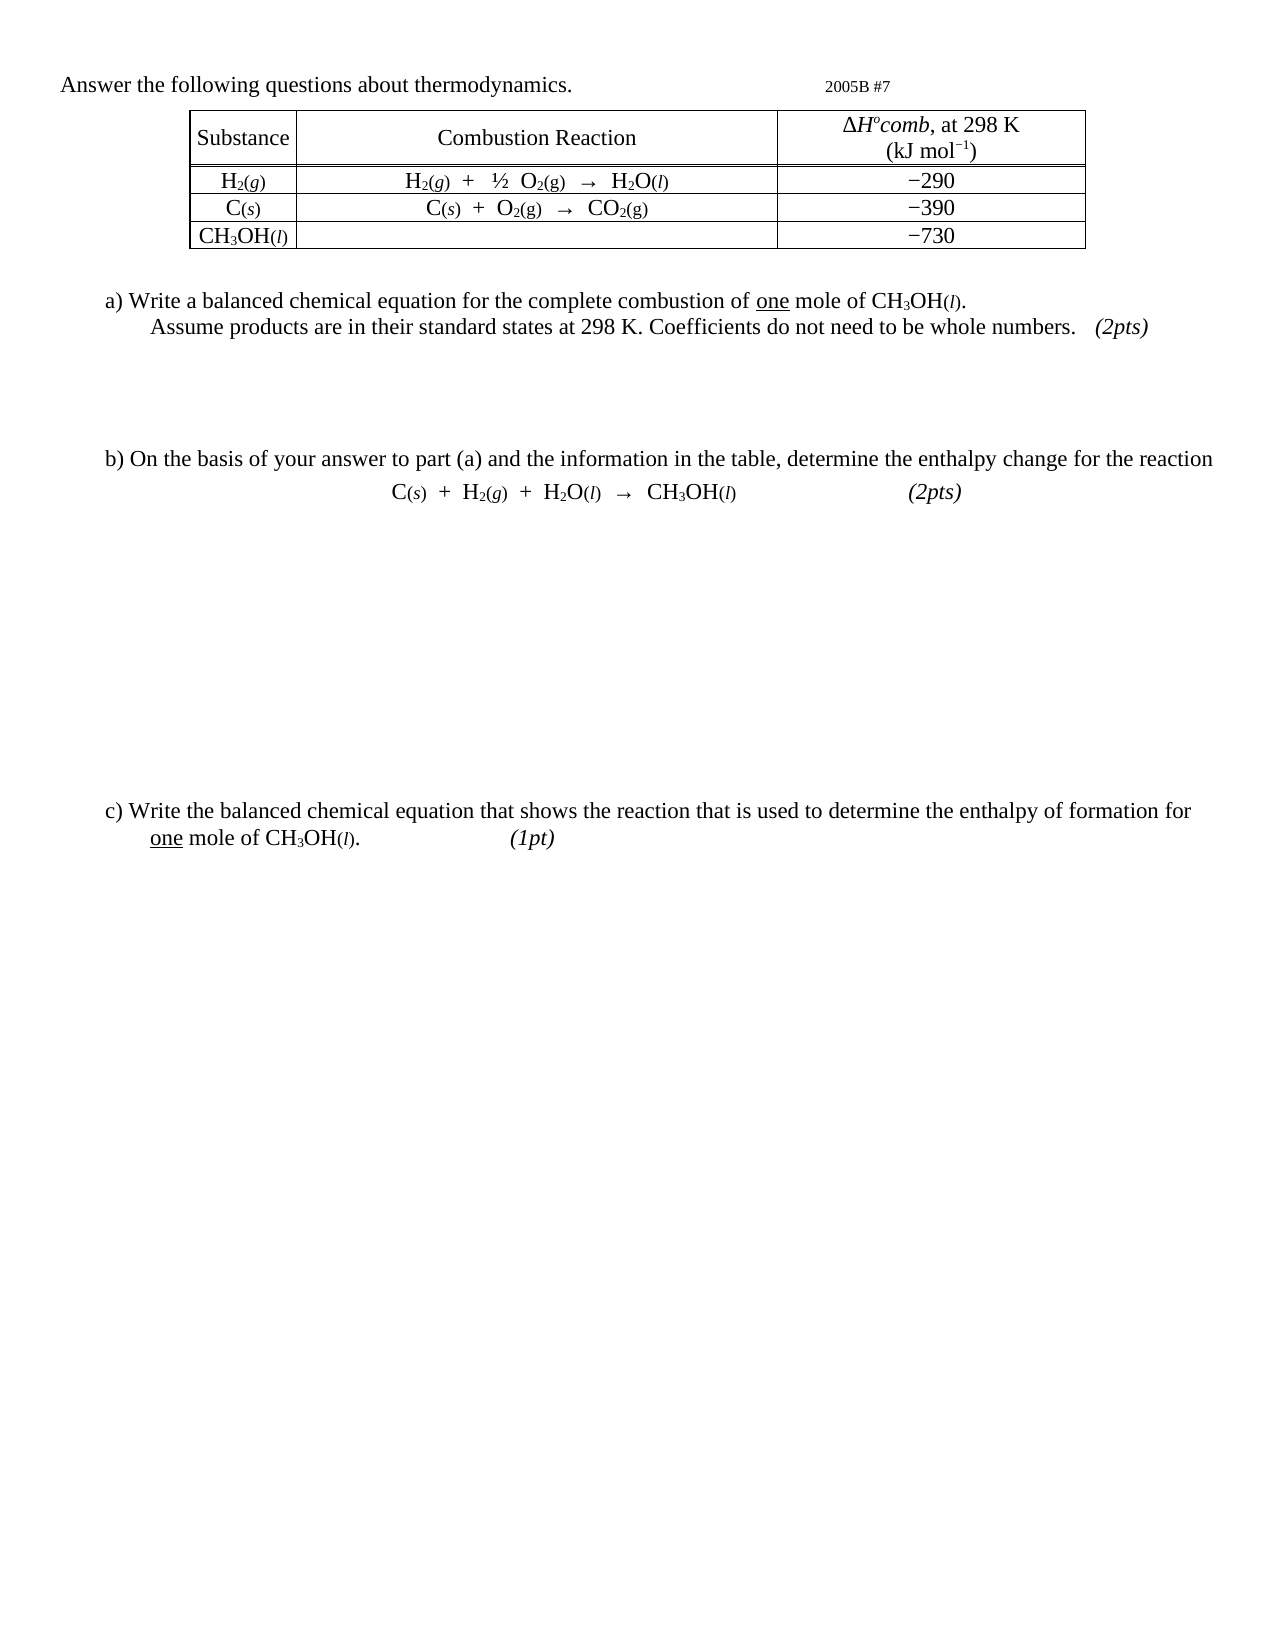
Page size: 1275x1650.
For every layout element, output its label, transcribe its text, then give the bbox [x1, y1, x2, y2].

text b) On the basis of your answer to part (a) and the information in the table, determine the enthalpy change for the reaction [60, 445, 1215, 471]
table_cell H2(g) [191, 167, 296, 193]
table_cell H2(g) + ½ O2(g) → H2O(l) [297, 167, 777, 193]
table_cell C(s) [191, 194, 296, 221]
table_cell C(s) + O2(g) → CO2(g) [297, 194, 777, 221]
table_header Combustion Reaction [297, 111, 777, 164]
text Assume products are in their standard states at 298 K. Coefficients do not need to be whole numbers. (2pts) [60, 313, 1215, 340]
text Answer the following questions about thermodynamics. 2005B #7 [60, 71, 1215, 98]
text a) Write a balanced chemical equation for the complete combustion of one mole of CH3OH(l). [60, 287, 1215, 313]
text c) Write the balanced chemical equation that shows the reaction that is used to determine the enthalpy of formation for one mole of CH3OH(l). (1pt) [60, 797, 1215, 850]
table_header Substance [191, 111, 296, 164]
table_cell [297, 222, 777, 248]
table_cell −290 [778, 167, 1085, 193]
text C(s) + H2(g) + H2O(l) → CH3OH(l) (2pts) [60, 478, 1215, 504]
table_cell −730 [778, 222, 1085, 248]
table_cell CH3OH(l) [191, 222, 296, 248]
table_header ∆Hocomb, at 298 K (kJ mol−1) [778, 111, 1085, 164]
table_cell −390 [778, 194, 1085, 221]
